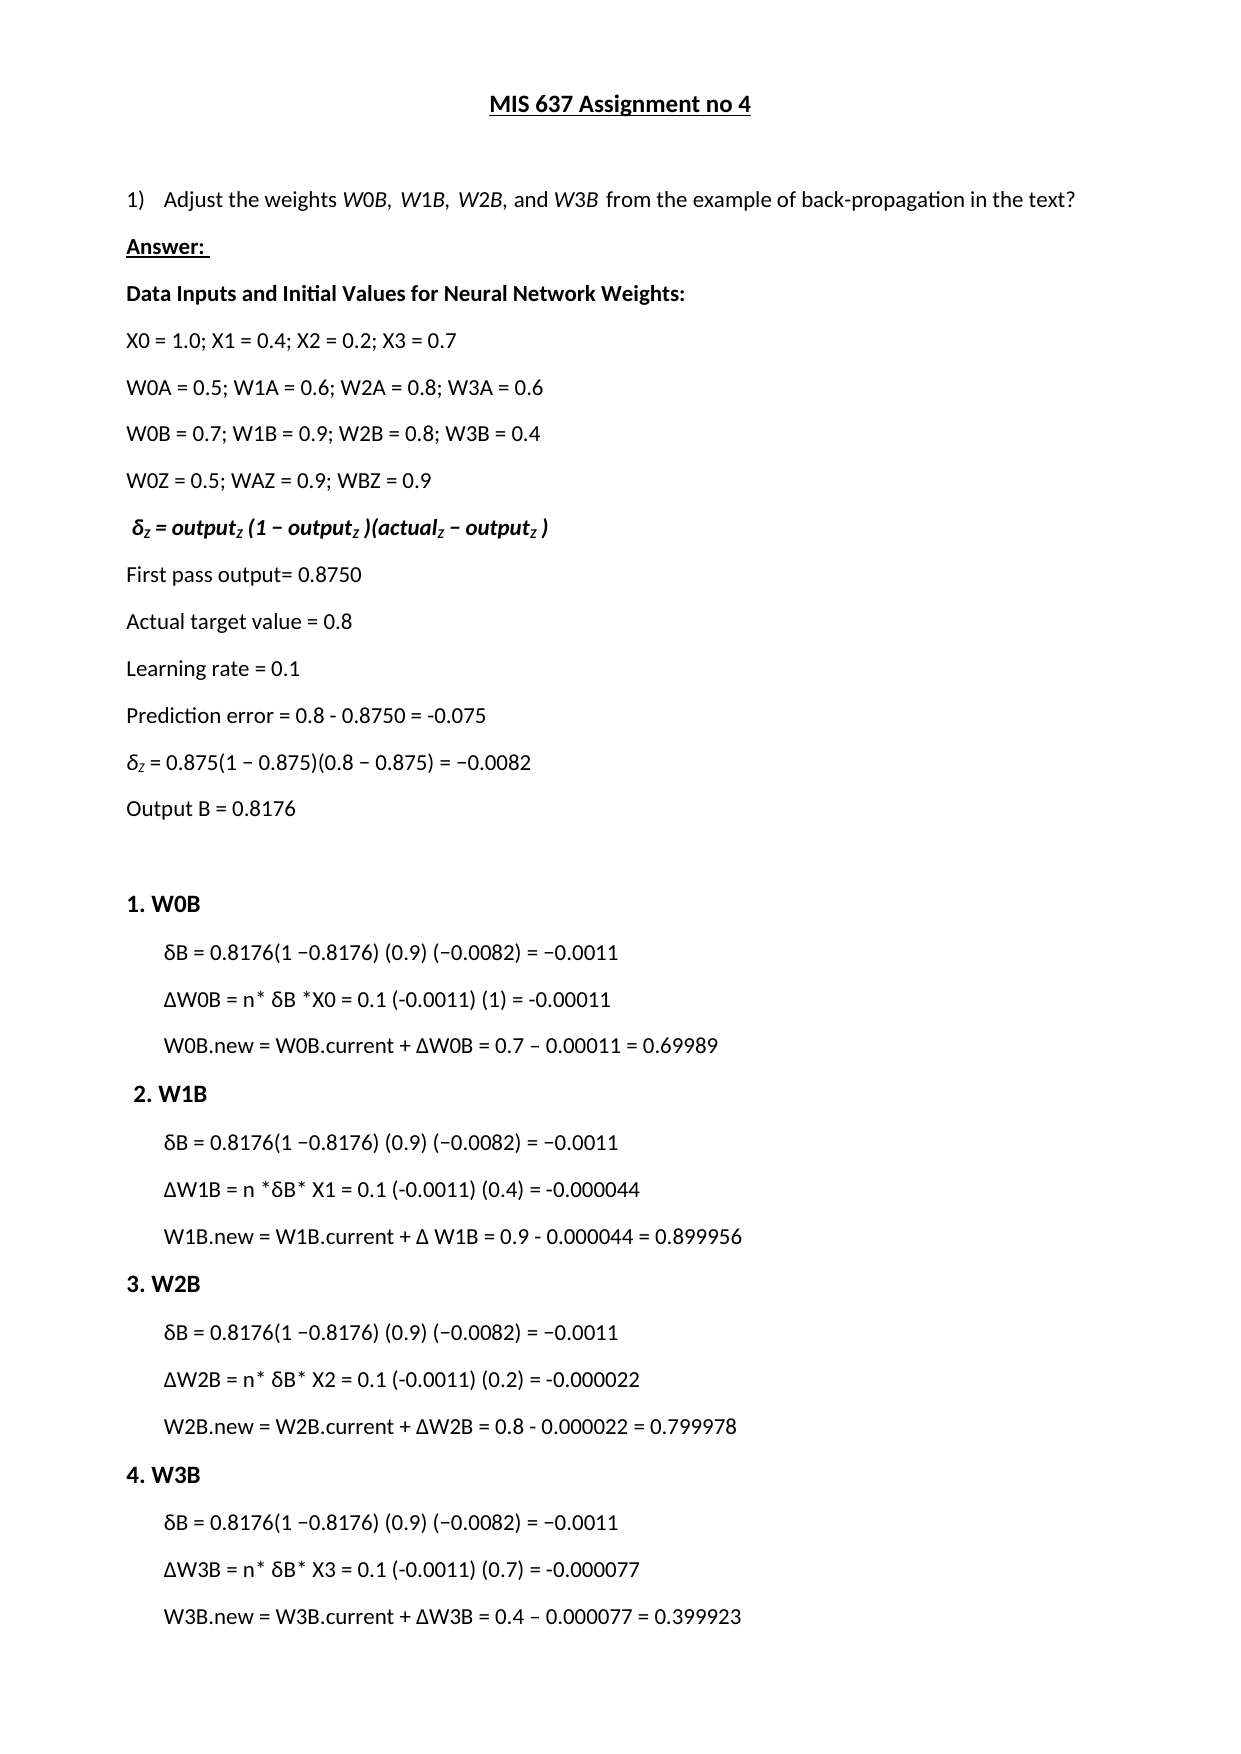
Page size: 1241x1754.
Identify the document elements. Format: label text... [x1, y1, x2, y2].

text δZ = outputZ (1 − outputZ )(actualZ − outputZ ) [126, 513, 1152, 541]
text Prediction error = 0.8 - 0.8750 = -0.075 [126, 701, 1152, 729]
text ∆W1B = n *δB* X1 = 0.1 (-0.0011) (0.4) = -0.000044 [126, 1175, 1152, 1203]
text Learning rate = 0.1 [126, 654, 1152, 682]
text Actual target value = 0.8 [126, 607, 1152, 635]
text Answer: [126, 232, 1152, 260]
text W0B.new = W0B.current + ∆W0B = 0.7 – 0.00011 = 0.69989 [164, 1032, 1152, 1059]
text Output B = 0.8176 [126, 794, 1152, 822]
text ∆W2B = n* δB* X2 = 0.1 (-0.0011) (0.2) = -0.000022 [126, 1365, 1152, 1393]
text MIS 637 Assignment no 4 [89, 89, 1152, 119]
text W0Z = 0.5; WAZ = 0.9; WBZ = 0.9 [126, 466, 1152, 494]
text Data Inputs and Initial Values for Neural Network Weights: [126, 279, 1152, 307]
text 3. W2B [89, 1269, 1152, 1299]
text X0 = 1.0; X1 = 0.4; X2 = 0.2; X3 = 0.7 [126, 326, 1152, 354]
text First pass output= 0.8750 [126, 560, 1152, 588]
text 4. W3B [89, 1459, 1152, 1489]
text δZ = 0.875(1 − 0.875)(0.8 − 0.875) = −0.0082 [126, 748, 1152, 776]
text ∆W3B = n* δB* X3 = 0.1 (-0.0011) (0.7) = -0.000077 [126, 1555, 1152, 1583]
text δB = 0.8176(1 −0.8176) (0.9) (−0.0082) = −0.0011 [126, 1508, 1152, 1536]
text δB = 0.8176(1 −0.8176) (0.9) (−0.0082) = −0.0011 [126, 1318, 1152, 1346]
text W3B.new = W3B.current + ∆W3B = 0.4 – 0.000077 = 0.399923 [126, 1602, 1152, 1630]
text 1. W0B [89, 888, 1152, 919]
text 2. W1B [89, 1078, 1152, 1109]
list Adjust the weights W0B, W1B, W2B, and W3B from the example of back-propagation in the text? [126, 185, 1152, 213]
text W0A = 0.5; W1A = 0.6; W2A = 0.8; W3A = 0.6 [126, 373, 1152, 401]
text W2B.new = W2B.current + ∆W2B = 0.8 - 0.000022 = 0.799978 [126, 1412, 1152, 1440]
text δB = 0.8176(1 −0.8176) (0.9) (−0.0082) = −0.0011 [89, 1128, 1152, 1156]
text ∆W0B = n* δB *X0 = 0.1 (-0.0011) (1) = -0.00011 [89, 985, 1152, 1013]
text W1B.new = W1B.current + ∆ W1B = 0.9 - 0.000044 = 0.899956 [126, 1222, 1152, 1250]
text δB = 0.8176(1 −0.8176) (0.9) (−0.0082) = −0.0011 [89, 938, 1152, 966]
text W0B = 0.7; W1B = 0.9; W2B = 0.8; W3B = 0.4 [126, 419, 1152, 447]
